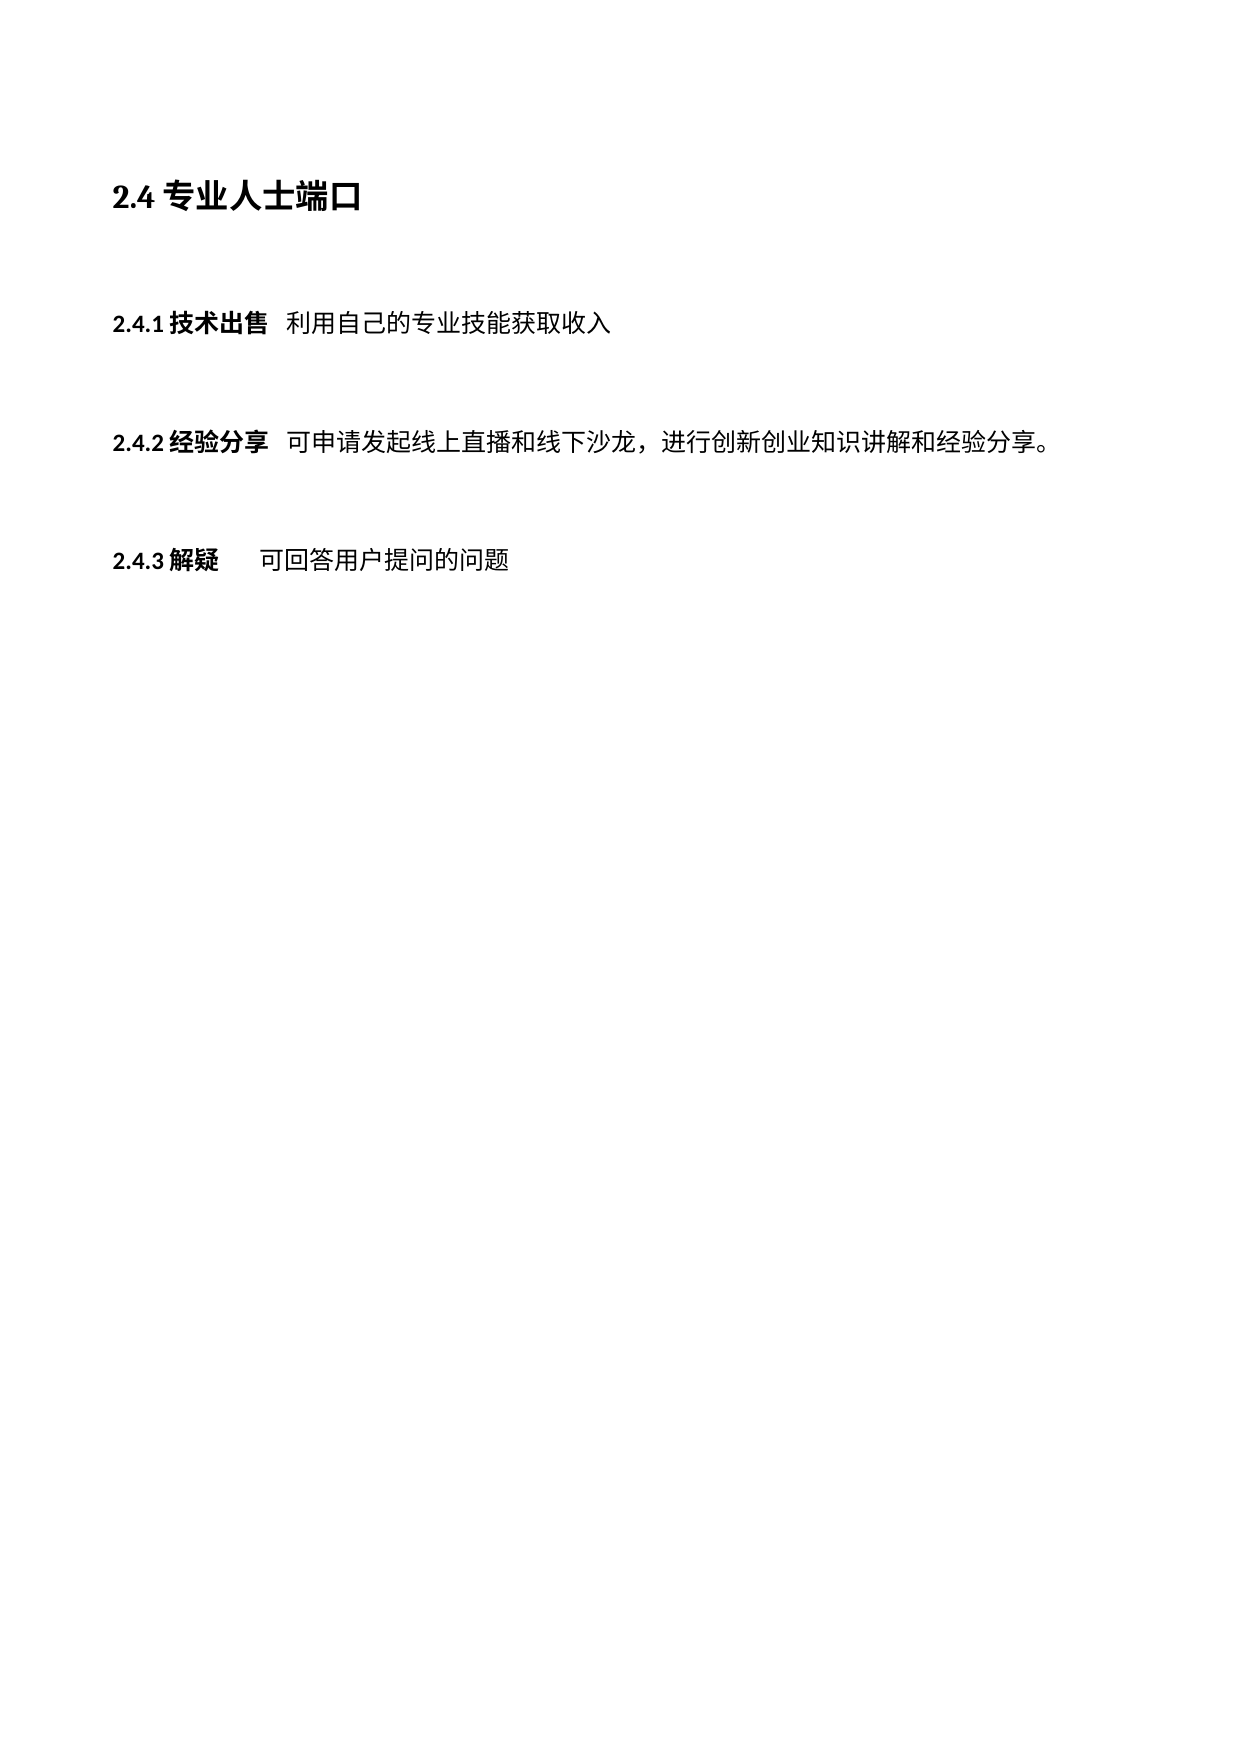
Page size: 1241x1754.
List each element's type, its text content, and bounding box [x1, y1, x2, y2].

subtitle 2.4.2 经验分享 可申请发起线上直播和线下沙龙，进行创新创业知识讲解和经验分享。 [112, 408, 1128, 473]
subtitle 2.4.1技术出售 利用自己的专业技能获取收入 [112, 289, 1128, 354]
subtitle 2.4专业人士端口 [112, 162, 1128, 227]
subtitle 2.4.3 解疑 可回答用户提问的问题 [112, 526, 1128, 591]
